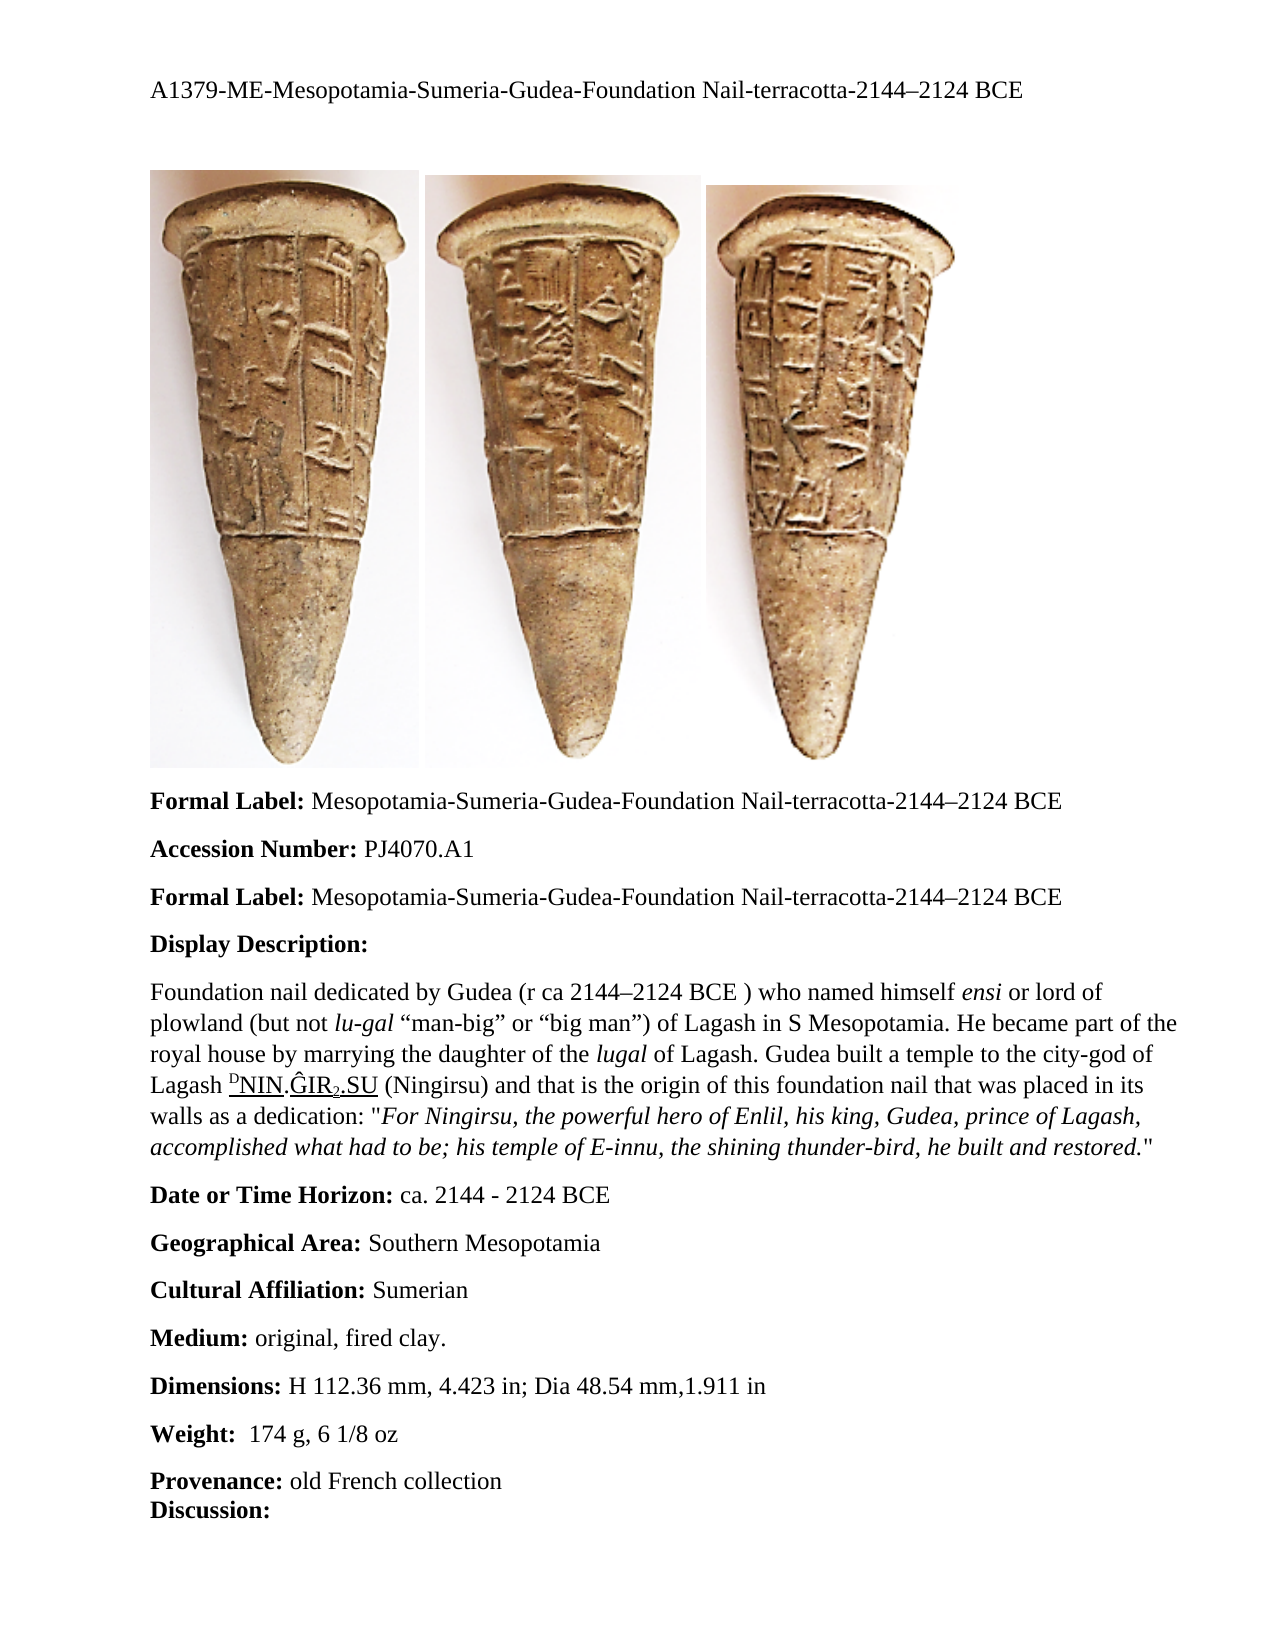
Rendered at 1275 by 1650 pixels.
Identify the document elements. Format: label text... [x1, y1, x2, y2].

text Weight: 174 g, 6 1/8 oz [150, 1419, 1200, 1447]
picture [425, 175, 701, 768]
text A1379-ME-Mesopotamia-Sumeria-Gudea-Foundation Nail-terracotta-2144–2124 BCE [150, 75, 1200, 104]
text Display Description: [150, 929, 1200, 958]
text Formal Label: Mesopotamia-Sumeria-Gudea-Foundation Nail-terracotta-2144–2124 BCE [150, 882, 1200, 911]
text Cultural Affiliation: Sumerian [150, 1276, 1200, 1304]
text Dimensions: H 112.36 mm, 4.423 in; Dia 48.54 mm,1.911 in [150, 1371, 1200, 1400]
picture [706, 185, 959, 768]
text Date or Time Horizon: ca. 2144 - 2124 BCE [150, 1180, 1200, 1209]
text Formal Label: Mesopotamia-Sumeria-Gudea-Foundation Nail-terracotta-2144–2124 BCE [150, 786, 1200, 815]
text Foundation nail dedicated by Gudea (r ca 2144–2124 BCE ) who named himself ensi or lord of plowland (but not lu-gal “man-big” or “big man”) of Lagash in S Mesopotamia. He became part of the royal house by marrying the daughter of the lugal of Lagash. Gudea built a temple to the city-god of Lagash DNIN.ĜIR2.SU (Ningirsu) and that is the origin of this foundation nail that was placed in its walls as a dedication: "For Ningirsu, the powerful hero of Enlil, his king, Gudea, prince of Lagash, accomplished what had to be; his temple of E-innu, the shining thunder-bird, he built and restored." [150, 977, 1200, 1161]
text Discussion: [150, 1495, 1200, 1524]
text Geographical Area: Southern Mesopotamia [150, 1228, 1200, 1257]
text Accession Number: PJ4070.A1 [150, 834, 1200, 863]
text Medium: original, fired clay. [150, 1323, 1200, 1352]
text Provenance: old French collection [150, 1466, 1200, 1495]
picture [150, 170, 419, 768]
